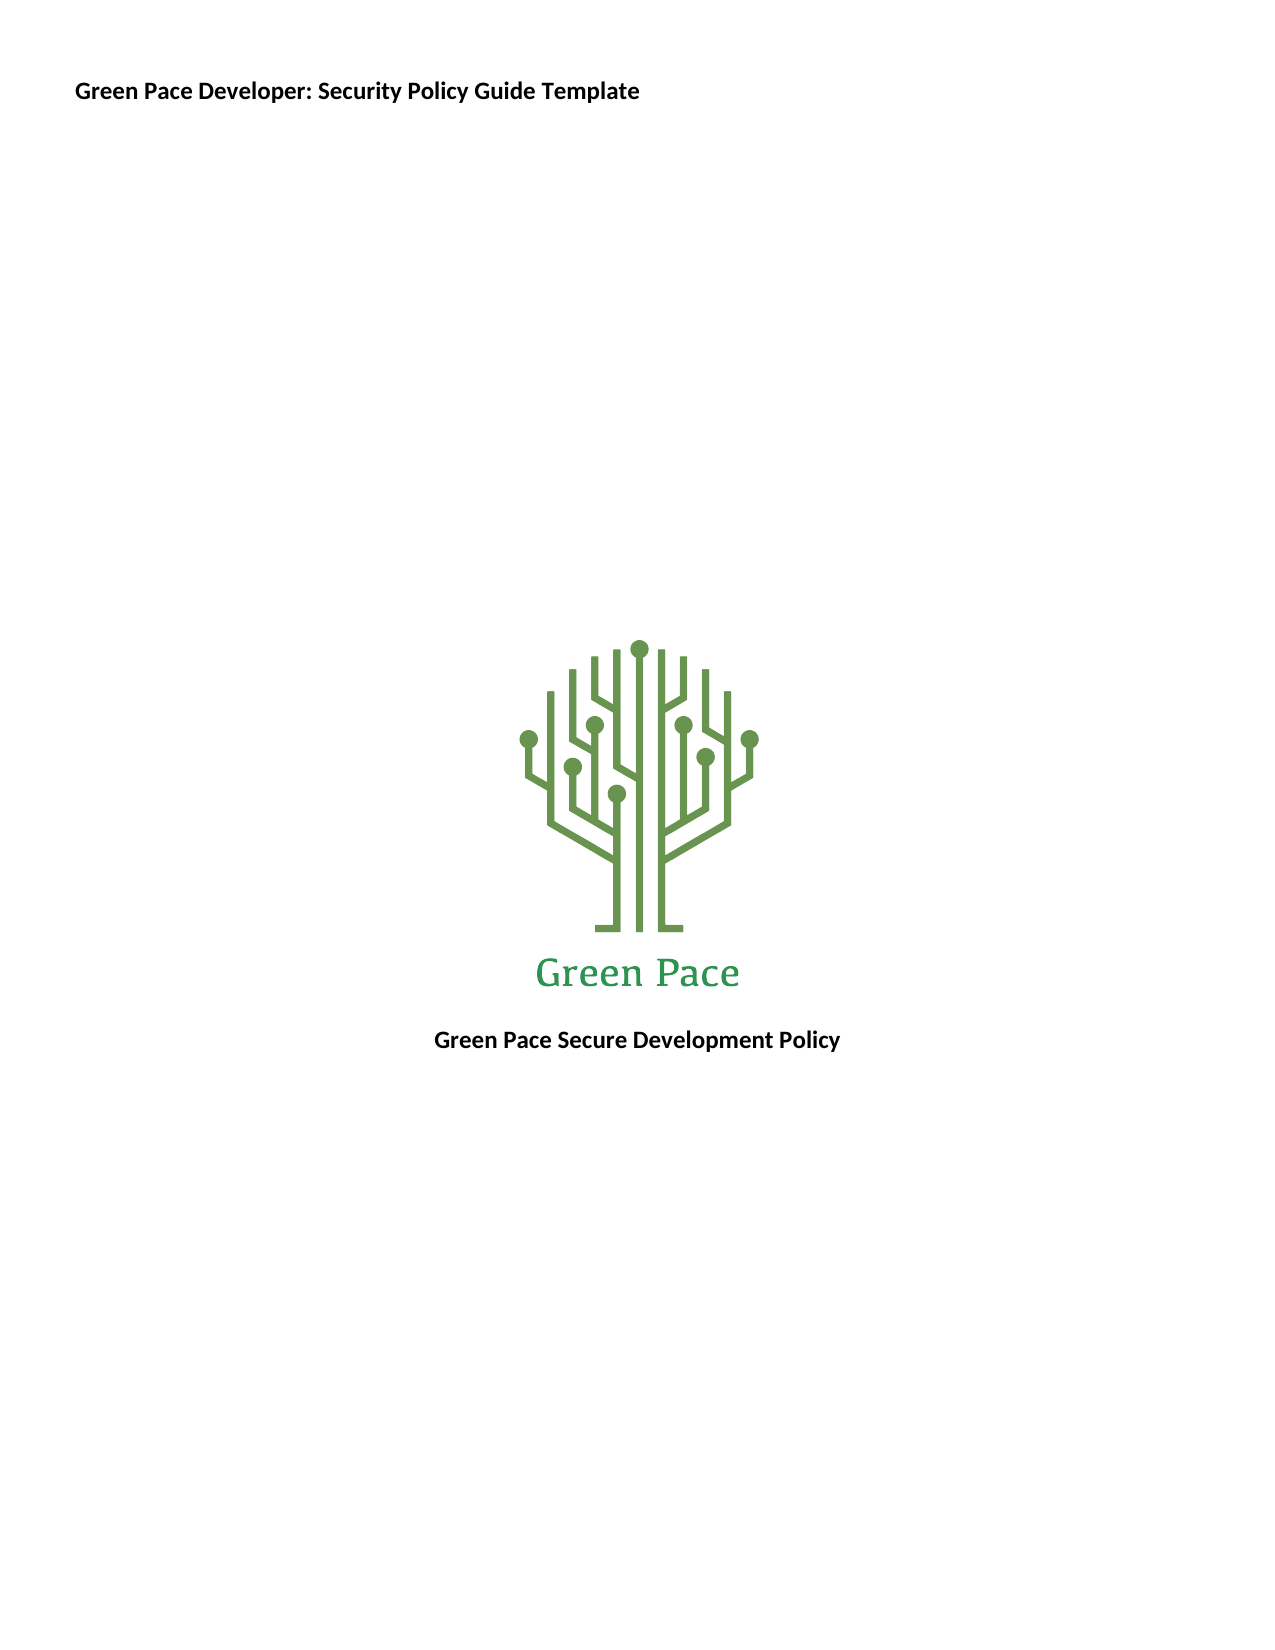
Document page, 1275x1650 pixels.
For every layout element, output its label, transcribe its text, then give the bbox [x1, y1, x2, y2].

text Green Pace Developer: Security Policy Guide Template [75, 75, 1200, 106]
picture [480, 615, 796, 1025]
title Green Pace Secure Development Policy [75, 1024, 1200, 1055]
